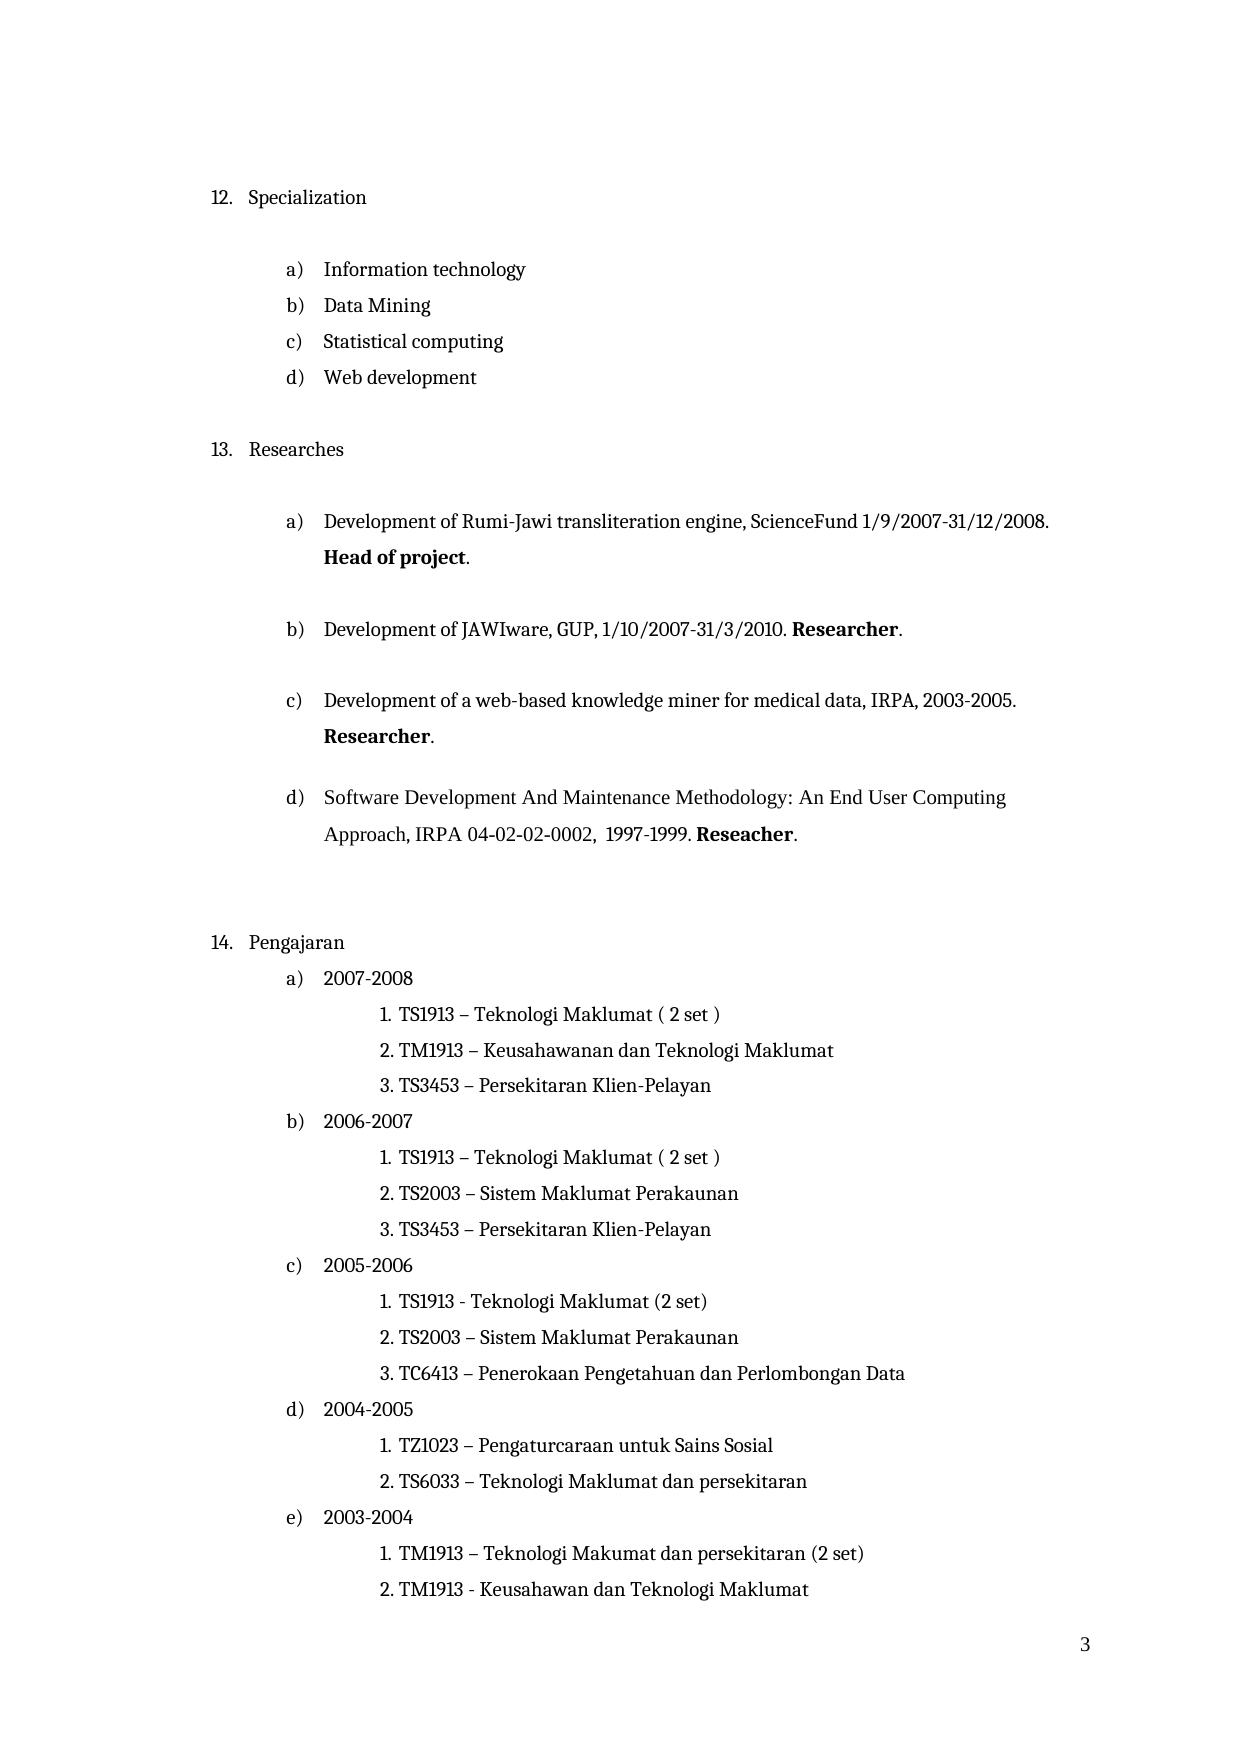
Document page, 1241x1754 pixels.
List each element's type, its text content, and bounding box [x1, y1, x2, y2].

list Pengajaran [211, 930, 1090, 954]
list Researches [211, 437, 1090, 461]
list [380, 1433, 1090, 1457]
list TS3453 – Persekitaran Klien-Pelayan [380, 1218, 1090, 1242]
list Data Mining [286, 294, 1090, 318]
list 2006-2007 [286, 1110, 1090, 1134]
list TS6033 – Teknologi Maklumat dan persekitaran [380, 1469, 1090, 1493]
list TS1913 – Teknologi Maklumat ( 2 set ) [380, 1002, 1090, 1026]
list TS2003 – Sistem Maklumat Perakaunan [380, 1326, 1090, 1350]
list Specialization [211, 186, 1090, 210]
list Web development [286, 366, 1090, 389]
list Development of a web-based knowledge miner for medical data, IRPA, 2003-2005. Researcher. [286, 689, 1090, 749]
list Development of Rumi-Jawi transliteration engine, ScienceFund 1/9/2007-31/12/2008. Head of project. [286, 509, 1090, 569]
list TS2003 – Sistem Maklumat Perakaunan [380, 1182, 1090, 1206]
list Development of JAWIware, GUP, 1/10/2007-31/3/2010. Researcher. [286, 617, 1090, 641]
list 2003-2004 [286, 1505, 1090, 1529]
list 2004-2005 [286, 1398, 1090, 1422]
list TC6413 – Penerokaan Pengetahuan dan Perlombongan Data [380, 1362, 1090, 1386]
list Statistical computing [286, 330, 1090, 354]
list TM1913 - Keusahawan dan Teknologi Maklumat [380, 1577, 1090, 1601]
list Information technology [286, 258, 1090, 282]
list TM1913 – Keusahawanan dan Teknologi Maklumat [380, 1038, 1090, 1062]
list TS1913 - Teknologi Maklumat (2 set) [380, 1290, 1090, 1314]
list 2005-2006 [286, 1254, 1090, 1278]
list TM1913 – Teknologi Makumat dan persekitaran (2 set) [380, 1541, 1090, 1565]
list TS1913 – Teknologi Maklumat ( 2 set ) [380, 1146, 1090, 1170]
list TS3453 – Persekitaran Klien-Pelayan [380, 1074, 1090, 1098]
list Software Development And Maintenance Methodology: An End User Computing Approach, IRPA 04-02-02-0002, 1997-1999. Reseacher. [286, 785, 1090, 846]
list 2007-2008 [286, 966, 1090, 990]
